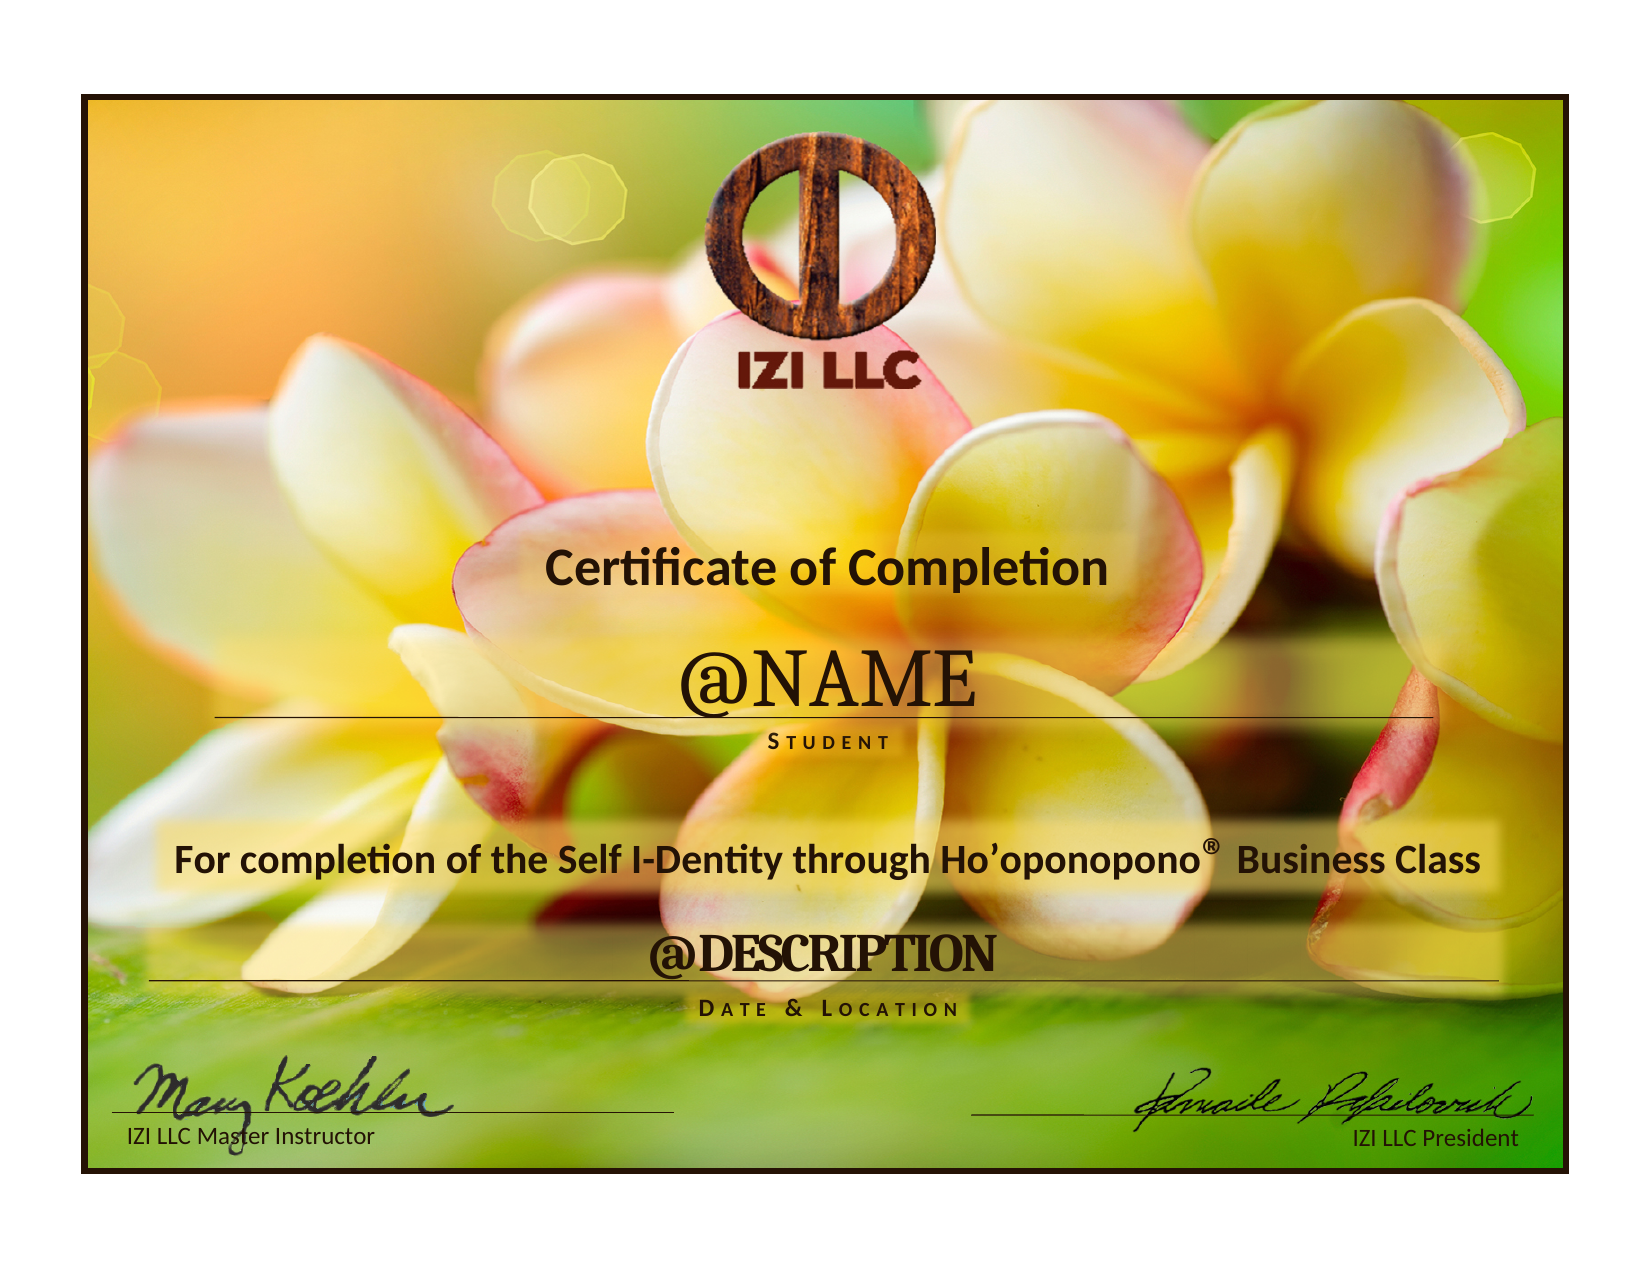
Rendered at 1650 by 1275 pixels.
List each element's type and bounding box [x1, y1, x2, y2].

picture [88, 100, 1563, 1168]
